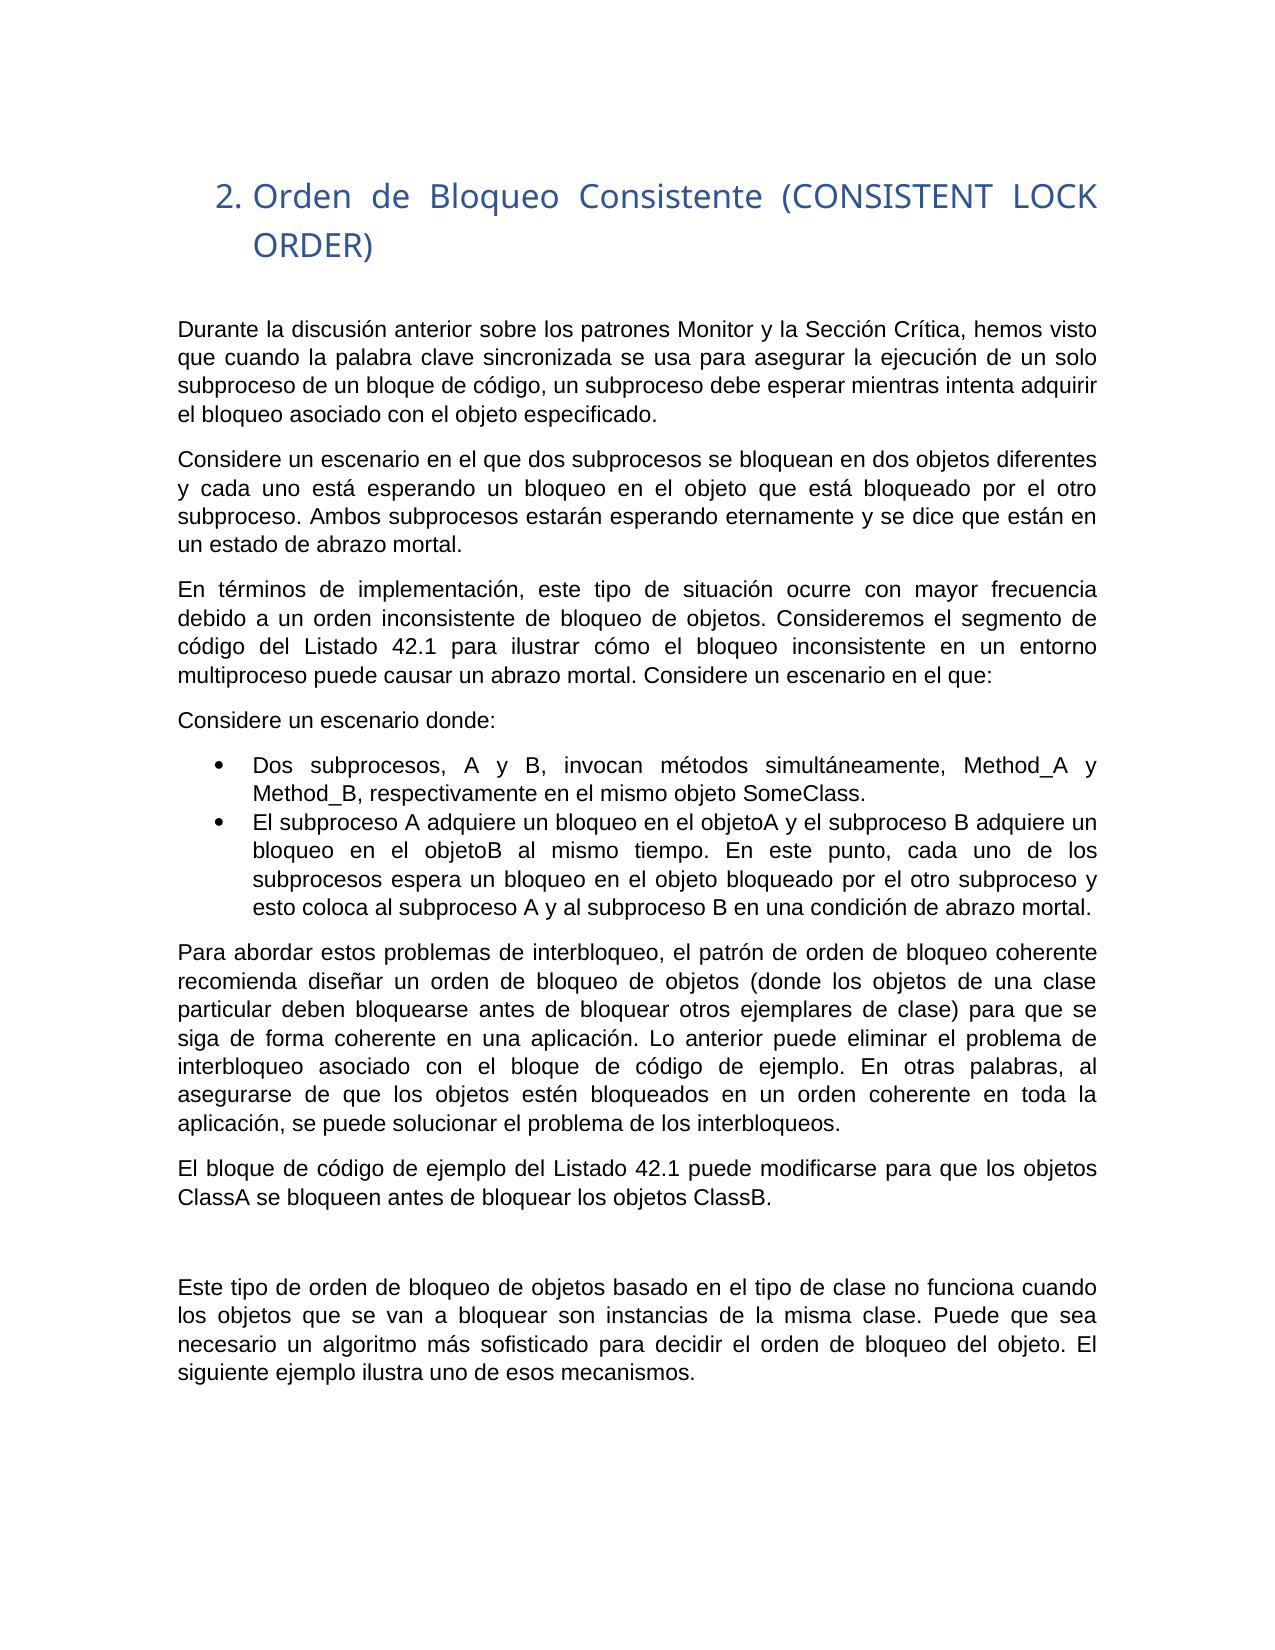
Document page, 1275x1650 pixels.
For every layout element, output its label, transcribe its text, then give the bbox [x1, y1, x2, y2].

list Dos subprocesos, A y B, invocan métodos simultáneamente, Method_A y Method_B, respectivamente en el mismo objeto SomeClass. [215, 752, 1098, 807]
text Considere un escenario en el que dos subprocesos se bloquean en dos objetos diferentes y cada uno está esperando un bloqueo en el objeto que está bloqueado por el otro subproceso. Ambos subprocesos estarán esperando eternamente y se dice que están en un estado de abrazo mortal. [177, 446, 1098, 558]
text Este tipo de orden de bloqueo de objetos basado en el tipo de clase no funciona cuando los objetos que se van a bloquear son instancias de la misma clase. Puede que sea necesario un algoritmo más sofisticado para decidir el orden de bloqueo del objeto. El siguiente ejemplo ilustra uno de esos mecanismos. [177, 1274, 1098, 1385]
text Para abordar estos problemas de interbloqueo, el patrón de orden de bloqueo coherente recomienda diseñar un orden de bloqueo de objetos (donde los objetos de una clase particular deben bloquearse antes de bloquear otros ejemplares de clase) para que se siga de forma coherente en una aplicación. Lo anterior puede eliminar el problema de interbloqueo asociado con el bloque de código de ejemplo. En otras palabras, al asegurarse de que los objetos estén bloqueados en un orden coherente en toda la aplicación, se puede solucionar el problema de los interbloqueos. [177, 939, 1098, 1136]
text En términos de implementación, este tipo de situación ocurre con mayor frecuencia debido a un orden inconsistente de bloqueo de objetos. Consideremos el segmento de código del Listado 42.1 para ilustrar cómo el bloqueo inconsistente en un entorno multiproceso puede causar un abrazo mortal. Considere un escenario en el que: [177, 576, 1098, 688]
text Considere un escenario donde: [177, 707, 1098, 733]
list El subproceso A adquiere un bloqueo en el objetoA y el subproceso B adquiere un bloqueo en el objetoB al mismo tiempo. En este punto, cada uno de los subprocesos espera un bloqueo en el objeto bloqueado por el otro subproceso y esto coloca al subproceso A y al subproceso B en una condición de abrazo mortal. [215, 809, 1098, 921]
text El bloque de código de ejemplo del Listado 42.1 puede modificarse para que los objetos ClassA se bloqueen antes de bloquear los objetos ClassB. [177, 1155, 1098, 1210]
text Durante la discusión anterior sobre los patrones Monitor y la Sección Crítica, hemos visto que cuando la palabra clave sincronizada se usa para asegurar la ejecución de un solo subproceso de un bloque de código, un subproceso debe esperar mientras intenta adquirir el bloqueo asociado con el objeto especificado. [177, 316, 1098, 427]
subtitle Orden de Bloqueo Consistente (CONSISTENT LOCK ORDER) [215, 173, 1098, 267]
